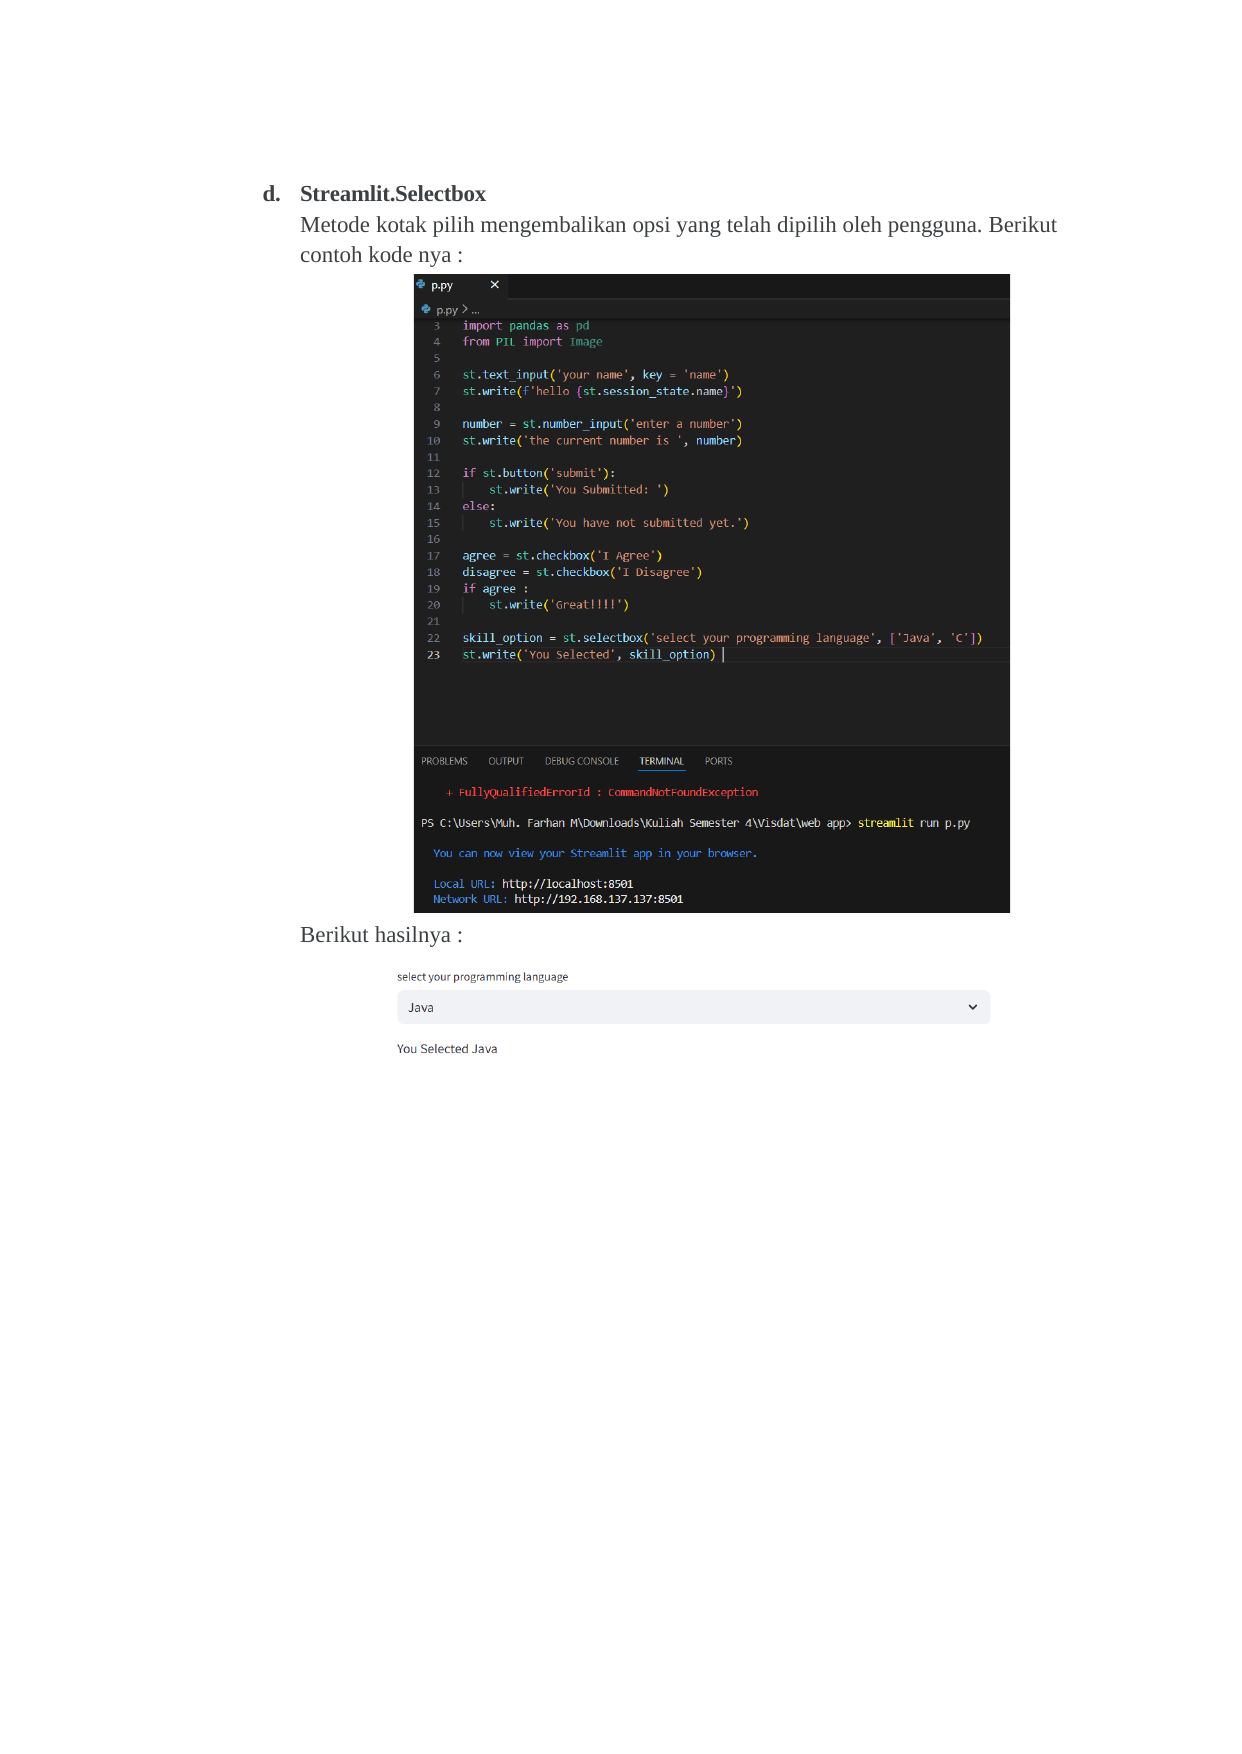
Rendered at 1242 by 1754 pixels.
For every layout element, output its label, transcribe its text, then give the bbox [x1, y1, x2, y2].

picture [391, 966, 1010, 1072]
text Berikut hasilnya : [300, 276, 1227, 947]
text Metode kotak pilih mengembalikan opsi yang telah dipilih oleh pengguna. Berikut contoh kode nya : [300, 211, 1086, 267]
subtitle Streamlit.Selectbox [262, 180, 1227, 207]
